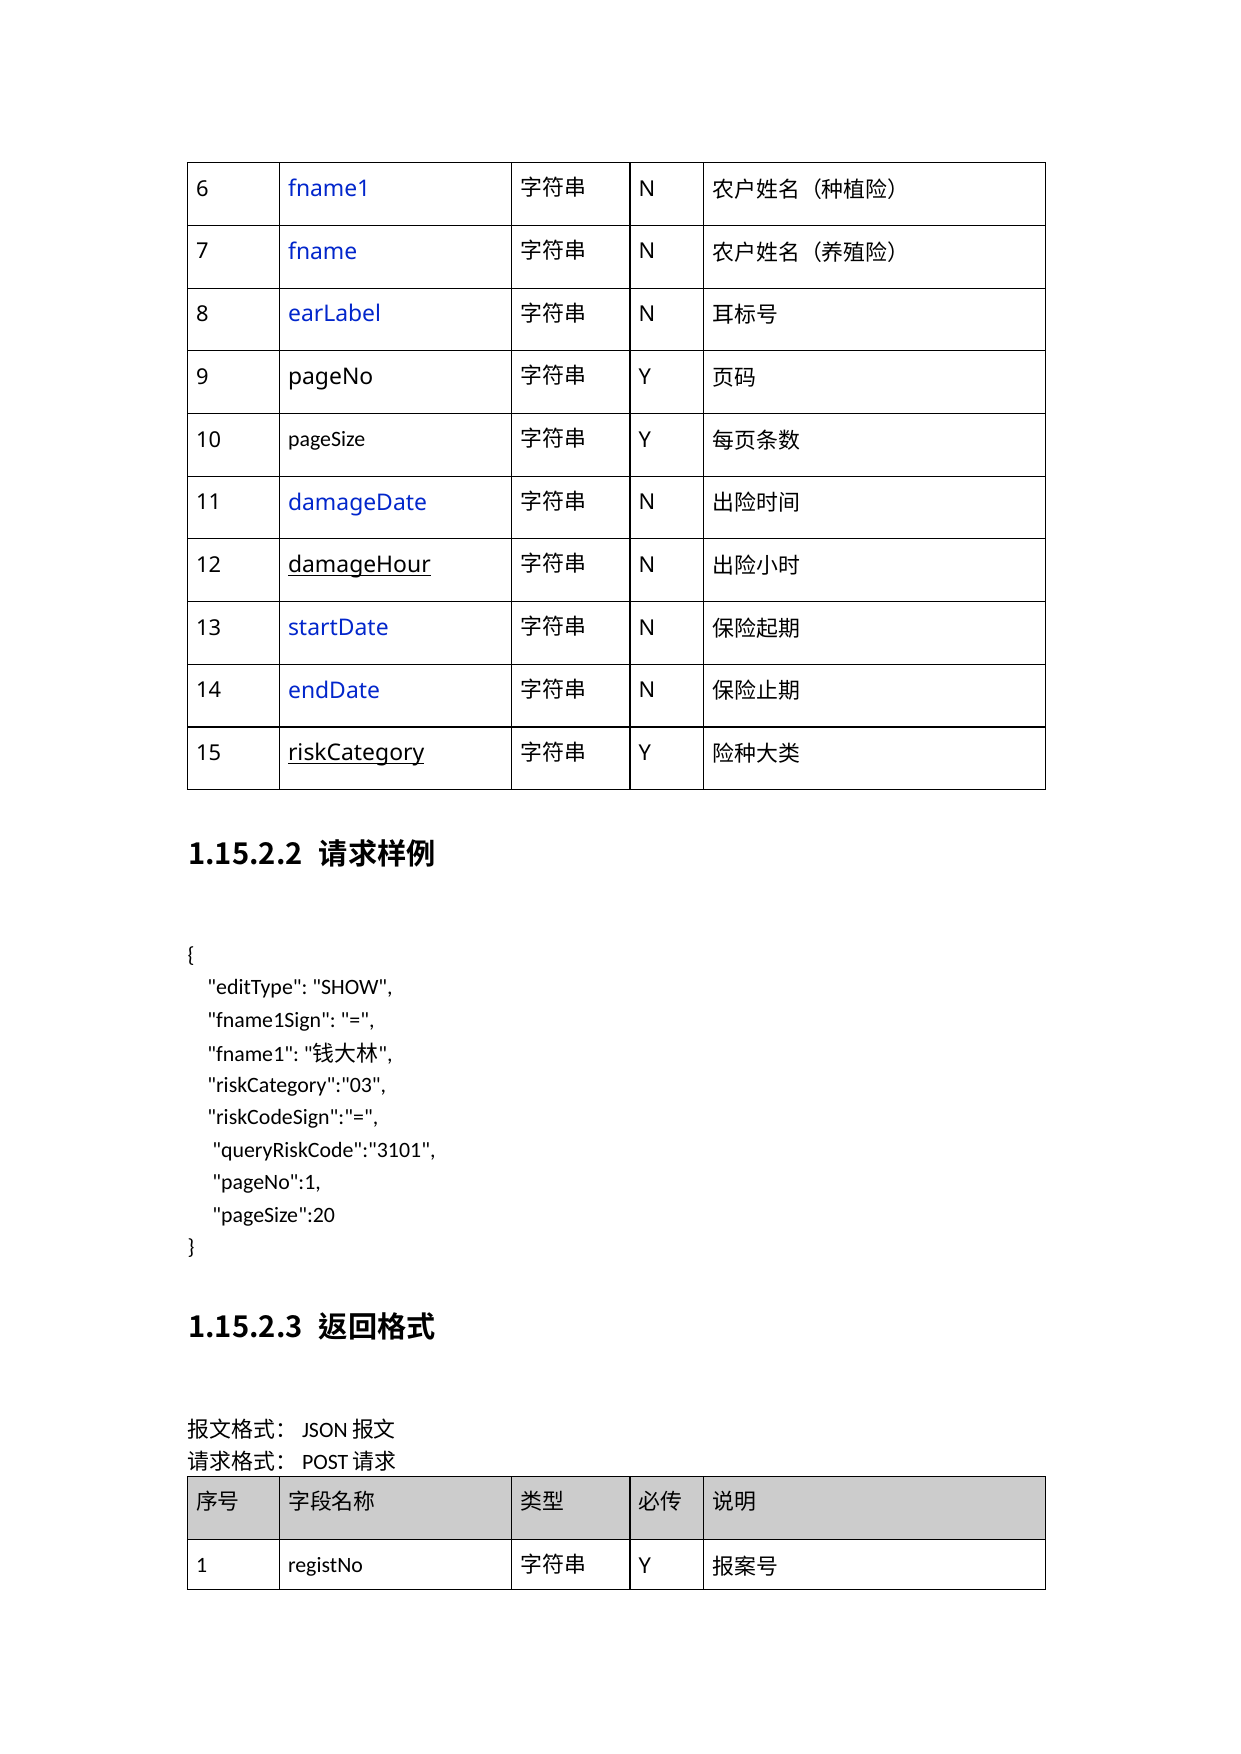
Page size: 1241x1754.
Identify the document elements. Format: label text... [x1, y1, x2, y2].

subtitle 返回格式 [188, 1292, 1053, 1357]
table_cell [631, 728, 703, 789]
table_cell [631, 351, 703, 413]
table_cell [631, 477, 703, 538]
text } [187, 1231, 1053, 1263]
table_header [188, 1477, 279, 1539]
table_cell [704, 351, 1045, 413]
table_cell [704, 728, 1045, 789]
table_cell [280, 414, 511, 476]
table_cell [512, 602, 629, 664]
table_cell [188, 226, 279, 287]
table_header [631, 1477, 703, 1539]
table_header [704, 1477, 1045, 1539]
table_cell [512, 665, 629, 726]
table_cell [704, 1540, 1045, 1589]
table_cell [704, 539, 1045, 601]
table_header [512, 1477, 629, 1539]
text "fname1": "钱大林", [187, 1036, 1053, 1068]
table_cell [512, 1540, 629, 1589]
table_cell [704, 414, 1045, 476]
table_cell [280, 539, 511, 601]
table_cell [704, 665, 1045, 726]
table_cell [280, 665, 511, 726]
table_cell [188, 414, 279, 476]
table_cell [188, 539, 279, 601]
text "riskCategory":"03", [187, 1068, 1053, 1101]
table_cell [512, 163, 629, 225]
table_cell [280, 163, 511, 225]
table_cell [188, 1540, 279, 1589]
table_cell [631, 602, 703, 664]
text "fname1Sign": "=", [187, 1003, 1053, 1036]
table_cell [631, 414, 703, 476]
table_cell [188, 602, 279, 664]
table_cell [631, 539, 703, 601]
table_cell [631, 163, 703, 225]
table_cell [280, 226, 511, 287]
text "queryRiskCode":"3101", [187, 1133, 1053, 1166]
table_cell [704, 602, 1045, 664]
subtitle 请求样例 [188, 819, 1053, 884]
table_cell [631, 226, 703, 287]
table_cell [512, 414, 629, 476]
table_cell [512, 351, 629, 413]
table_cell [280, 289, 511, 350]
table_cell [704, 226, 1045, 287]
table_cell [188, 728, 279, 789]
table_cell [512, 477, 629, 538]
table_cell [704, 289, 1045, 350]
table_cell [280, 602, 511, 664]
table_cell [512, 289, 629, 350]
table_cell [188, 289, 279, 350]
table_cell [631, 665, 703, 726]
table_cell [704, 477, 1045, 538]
text "riskCodeSign":"=", [187, 1101, 1053, 1133]
text 请求格式： POST请求 [187, 1444, 1053, 1476]
text { [187, 938, 1053, 971]
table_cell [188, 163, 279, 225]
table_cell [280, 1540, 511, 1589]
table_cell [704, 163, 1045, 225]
text "editType": "SHOW", [187, 971, 1053, 1003]
text 报文格式： JSON报文 [187, 1411, 1053, 1444]
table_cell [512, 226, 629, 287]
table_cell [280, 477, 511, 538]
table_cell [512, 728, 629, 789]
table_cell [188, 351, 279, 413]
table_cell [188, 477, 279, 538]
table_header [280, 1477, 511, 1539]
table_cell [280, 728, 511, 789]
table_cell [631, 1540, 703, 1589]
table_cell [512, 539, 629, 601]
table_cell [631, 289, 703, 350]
text "pageSize":20 [187, 1198, 1053, 1231]
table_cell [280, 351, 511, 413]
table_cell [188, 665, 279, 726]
text "pageNo":1, [187, 1166, 1053, 1198]
